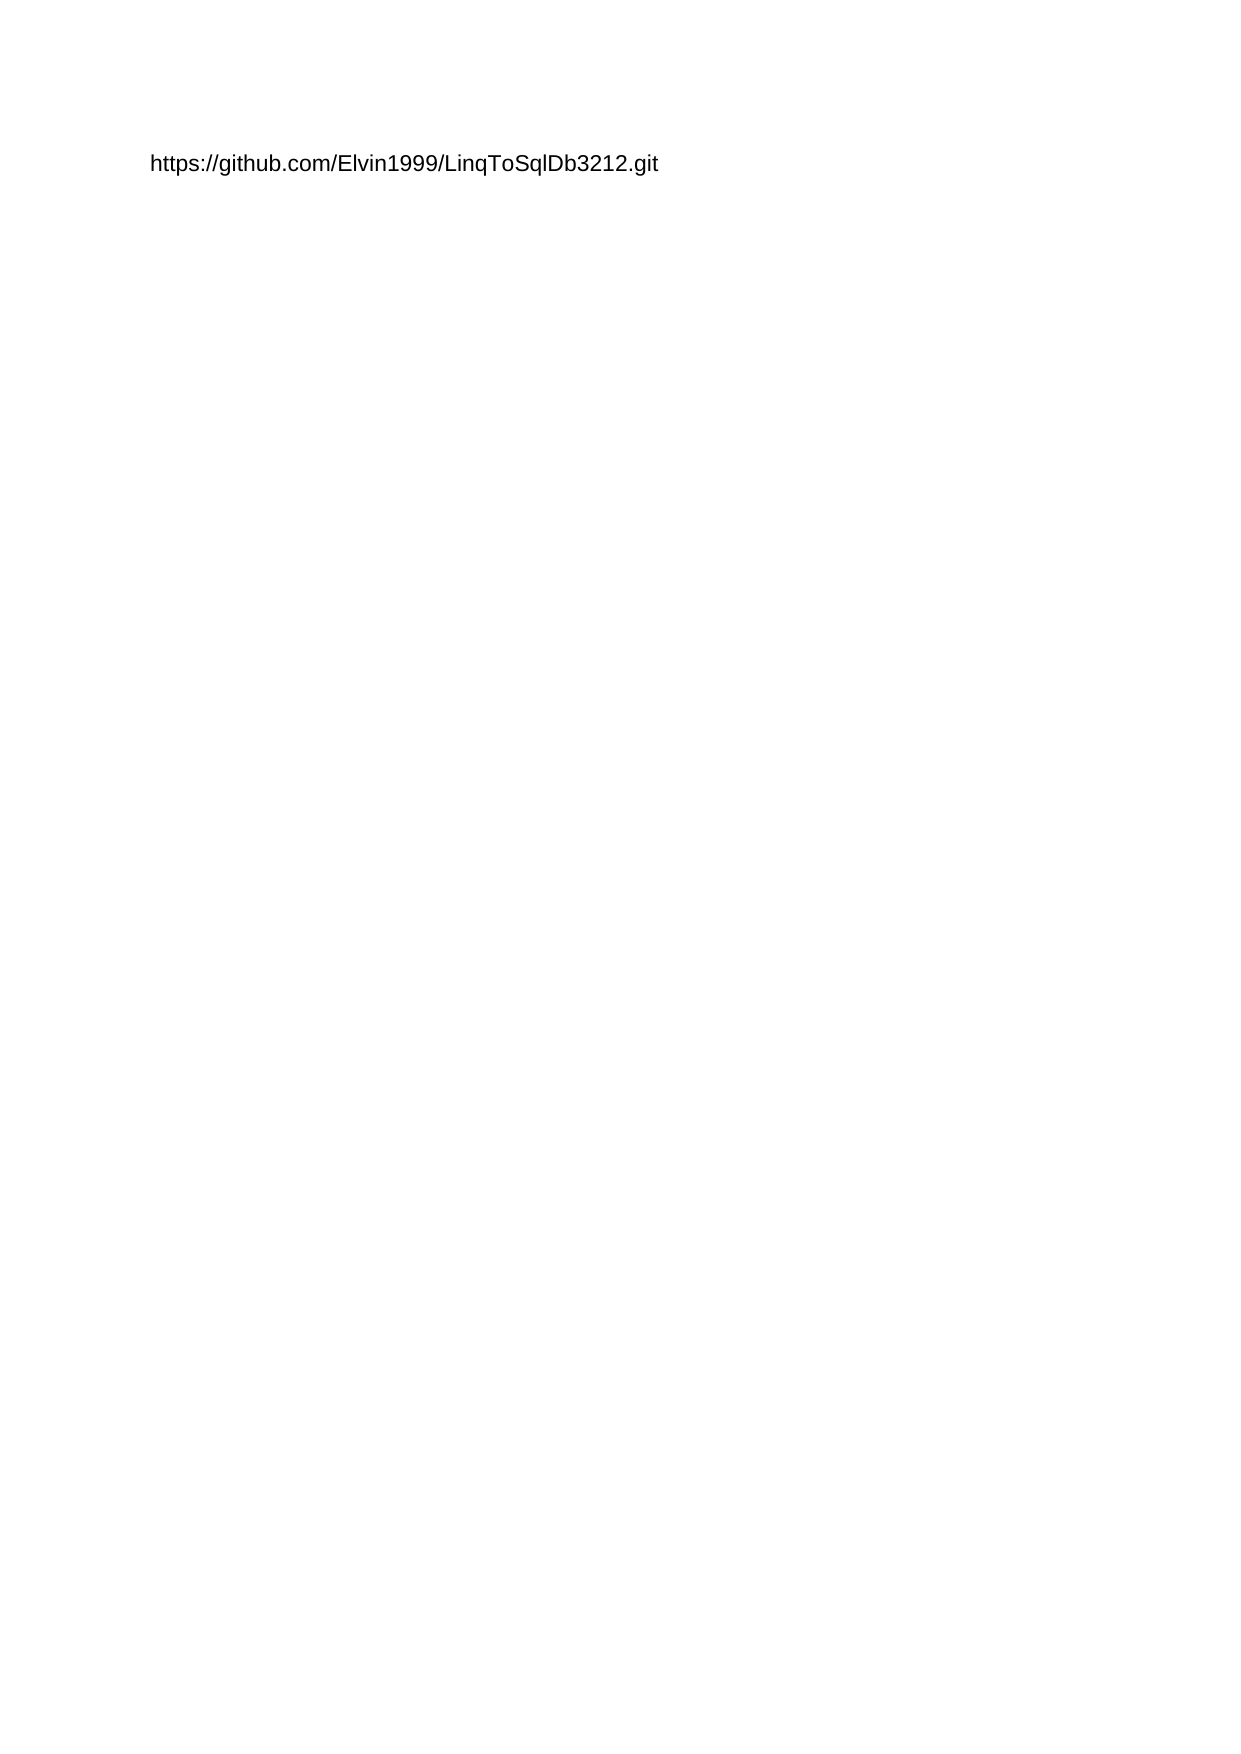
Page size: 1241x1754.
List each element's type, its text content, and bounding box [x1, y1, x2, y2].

text https://github.com/Elvin1999/LinqToSqlDb3212.git [150, 150, 1090, 176]
